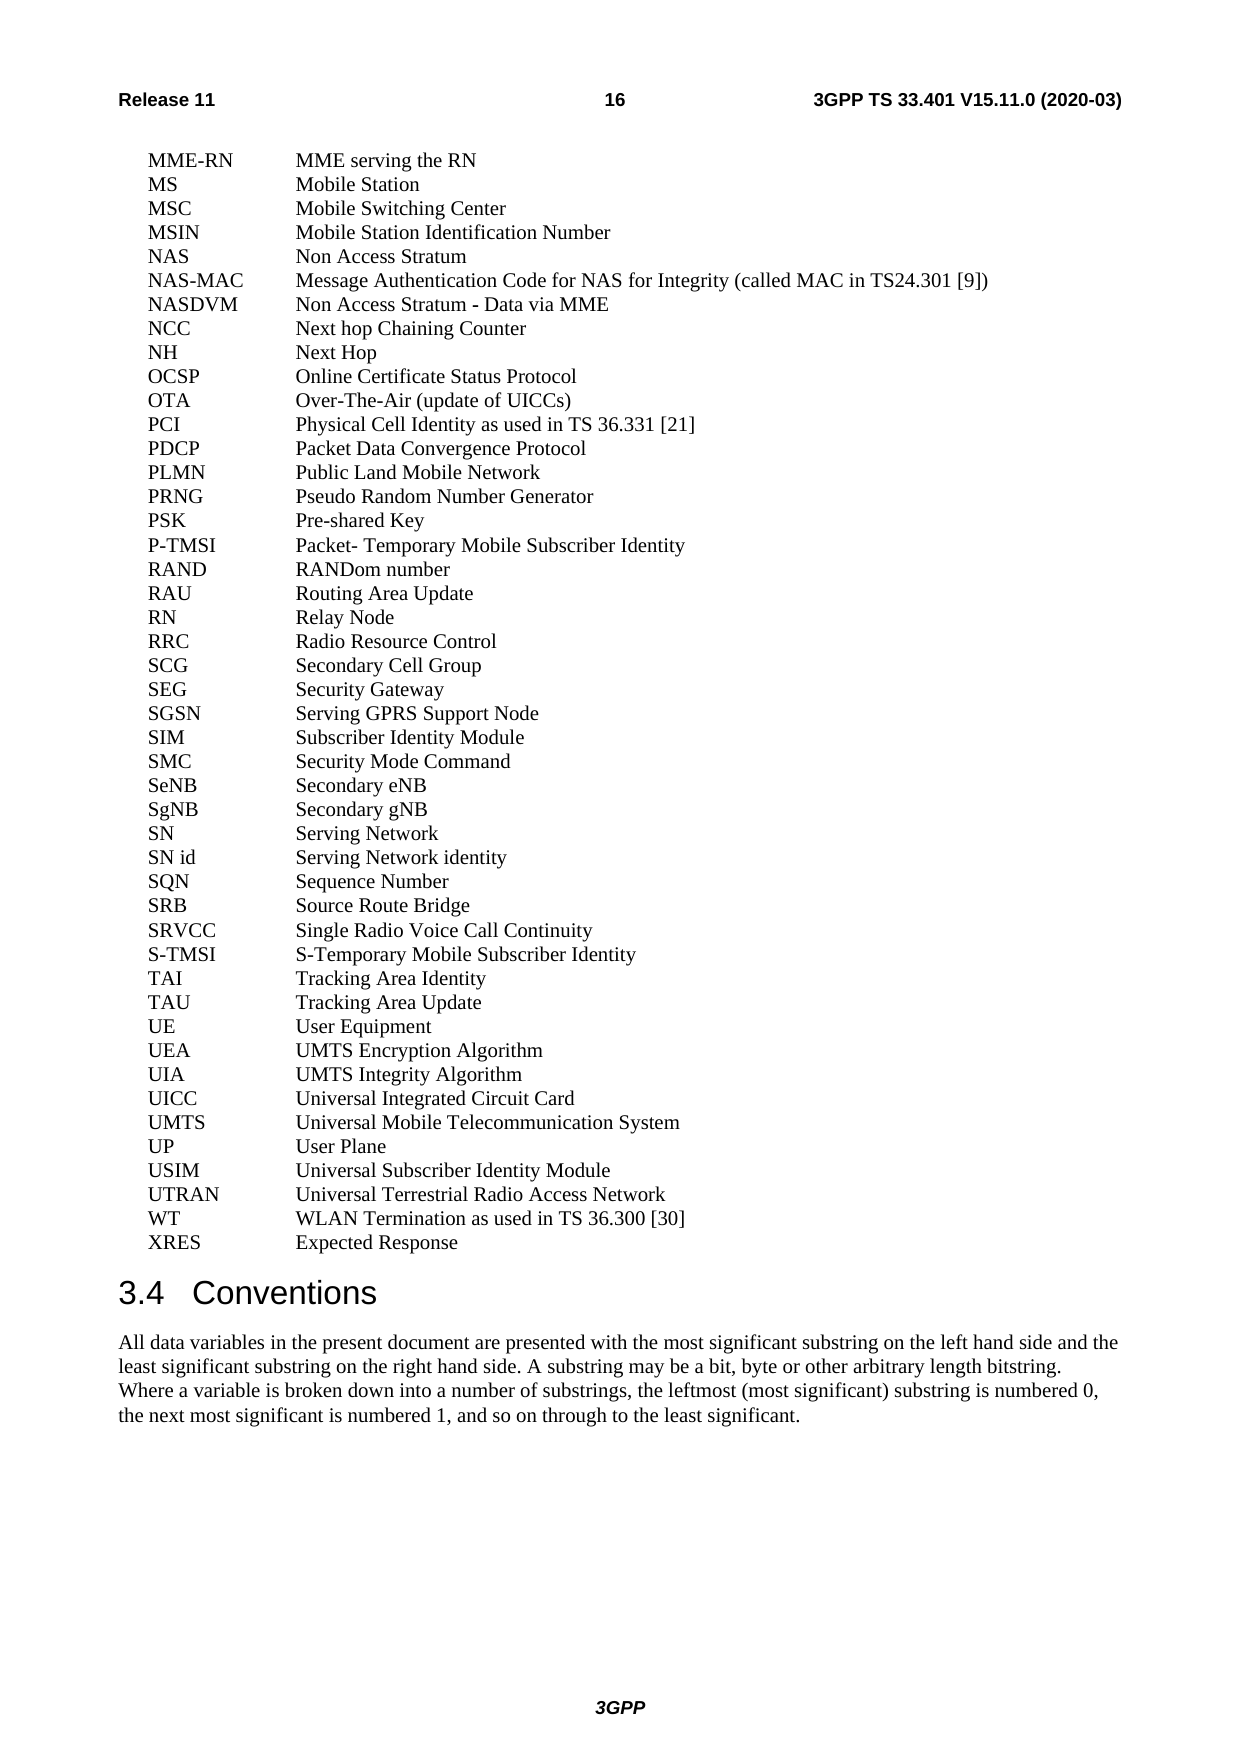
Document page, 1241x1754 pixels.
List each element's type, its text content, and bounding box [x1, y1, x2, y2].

text RRC Radio Resource Control [148, 629, 1122, 653]
text S-TMSI S-Temporary Mobile Subscriber Identity [148, 942, 1122, 966]
subtitle 3.4 Conventions [118, 1273, 1122, 1312]
text UE User Equipment [148, 1014, 1122, 1038]
text OCSP Online Certificate Status Protocol [148, 364, 1122, 388]
text PRNG Pseudo Random Number Generator [148, 484, 1122, 508]
text SMC Security Mode Command [148, 749, 1122, 773]
text SIM Subscriber Identity Module [148, 725, 1122, 749]
text SN id Serving Network identity [148, 845, 1122, 869]
text USIM Universal Subscriber Identity Module [148, 1158, 1122, 1182]
text PLMN Public Land Mobile Network [148, 460, 1122, 484]
text UTRAN Universal Terrestrial Radio Access Network [148, 1182, 1122, 1206]
text PSK Pre-shared Key [148, 508, 1122, 532]
text NAS Non Access Stratum [148, 244, 1122, 268]
text SN Serving Network [148, 821, 1122, 845]
text MSIN Mobile Station Identification Number [148, 220, 1122, 244]
text PDCP Packet Data Convergence Protocol [148, 436, 1122, 460]
text UICC Universal Integrated Circuit Card [148, 1086, 1122, 1110]
text All data variables in the present document are presented with the most significant substring on the left hand side and the least significant substring on the right hand side. A substring may be a bit, byte or other arbitrary length bitstring. Where a variable is broken down into a number of substrings, the leftmost (most significant) substring is numbered 0, the next most significant is numbered 1, and so on through to the least significant. [118, 1330, 1122, 1427]
text SCG Secondary Cell Group [148, 653, 1122, 677]
text SQN Sequence Number [148, 869, 1122, 893]
text UIA UMTS Integrity Algorithm [148, 1062, 1122, 1086]
text RAND RANDom number [148, 557, 1122, 581]
text SgNB Secondary gNB [148, 797, 1122, 821]
text WT WLAN Termination as used in TS 36.300 [30] [148, 1206, 1122, 1230]
text MS Mobile Station [148, 172, 1122, 196]
text MSC Mobile Switching Center [148, 196, 1122, 220]
text PCI Physical Cell Identity as used in TS 36.331 [21] [148, 412, 1122, 436]
text XRES Expected Response [148, 1230, 1122, 1254]
text SeNB Secondary eNB [148, 773, 1122, 797]
text NAS-MAC Message Authentication Code for NAS for Integrity (called MAC in TS24.301 [9]) [148, 268, 1122, 292]
text TAI Tracking Area Identity [148, 966, 1122, 990]
text SRVCC Single Radio Voice Call Continuity [148, 917, 1122, 942]
text SGSN Serving GPRS Support Node [148, 701, 1122, 725]
text UP User Plane [148, 1134, 1122, 1158]
text MME-RN MME serving the RN [148, 147, 1122, 172]
text UMTS Universal Mobile Telecommunication System [148, 1110, 1122, 1134]
text NH Next Hop [148, 340, 1122, 364]
text SEG Security Gateway [148, 677, 1122, 701]
text TAU Tracking Area Update [148, 990, 1122, 1014]
text SRB Source Route Bridge [148, 893, 1122, 917]
text UEA UMTS Encryption Algorithm [148, 1038, 1122, 1062]
text P-TMSI Packet- Temporary Mobile Subscriber Identity [148, 532, 1122, 557]
text NASDVM Non Access Stratum - Data via MME [148, 292, 1122, 316]
text RAU Routing Area Update [148, 581, 1122, 605]
text OTA Over-The-Air (update of UICCs) [148, 388, 1122, 412]
text RN Relay Node [148, 605, 1122, 629]
text NCC Next hop Chaining Counter [148, 316, 1122, 340]
